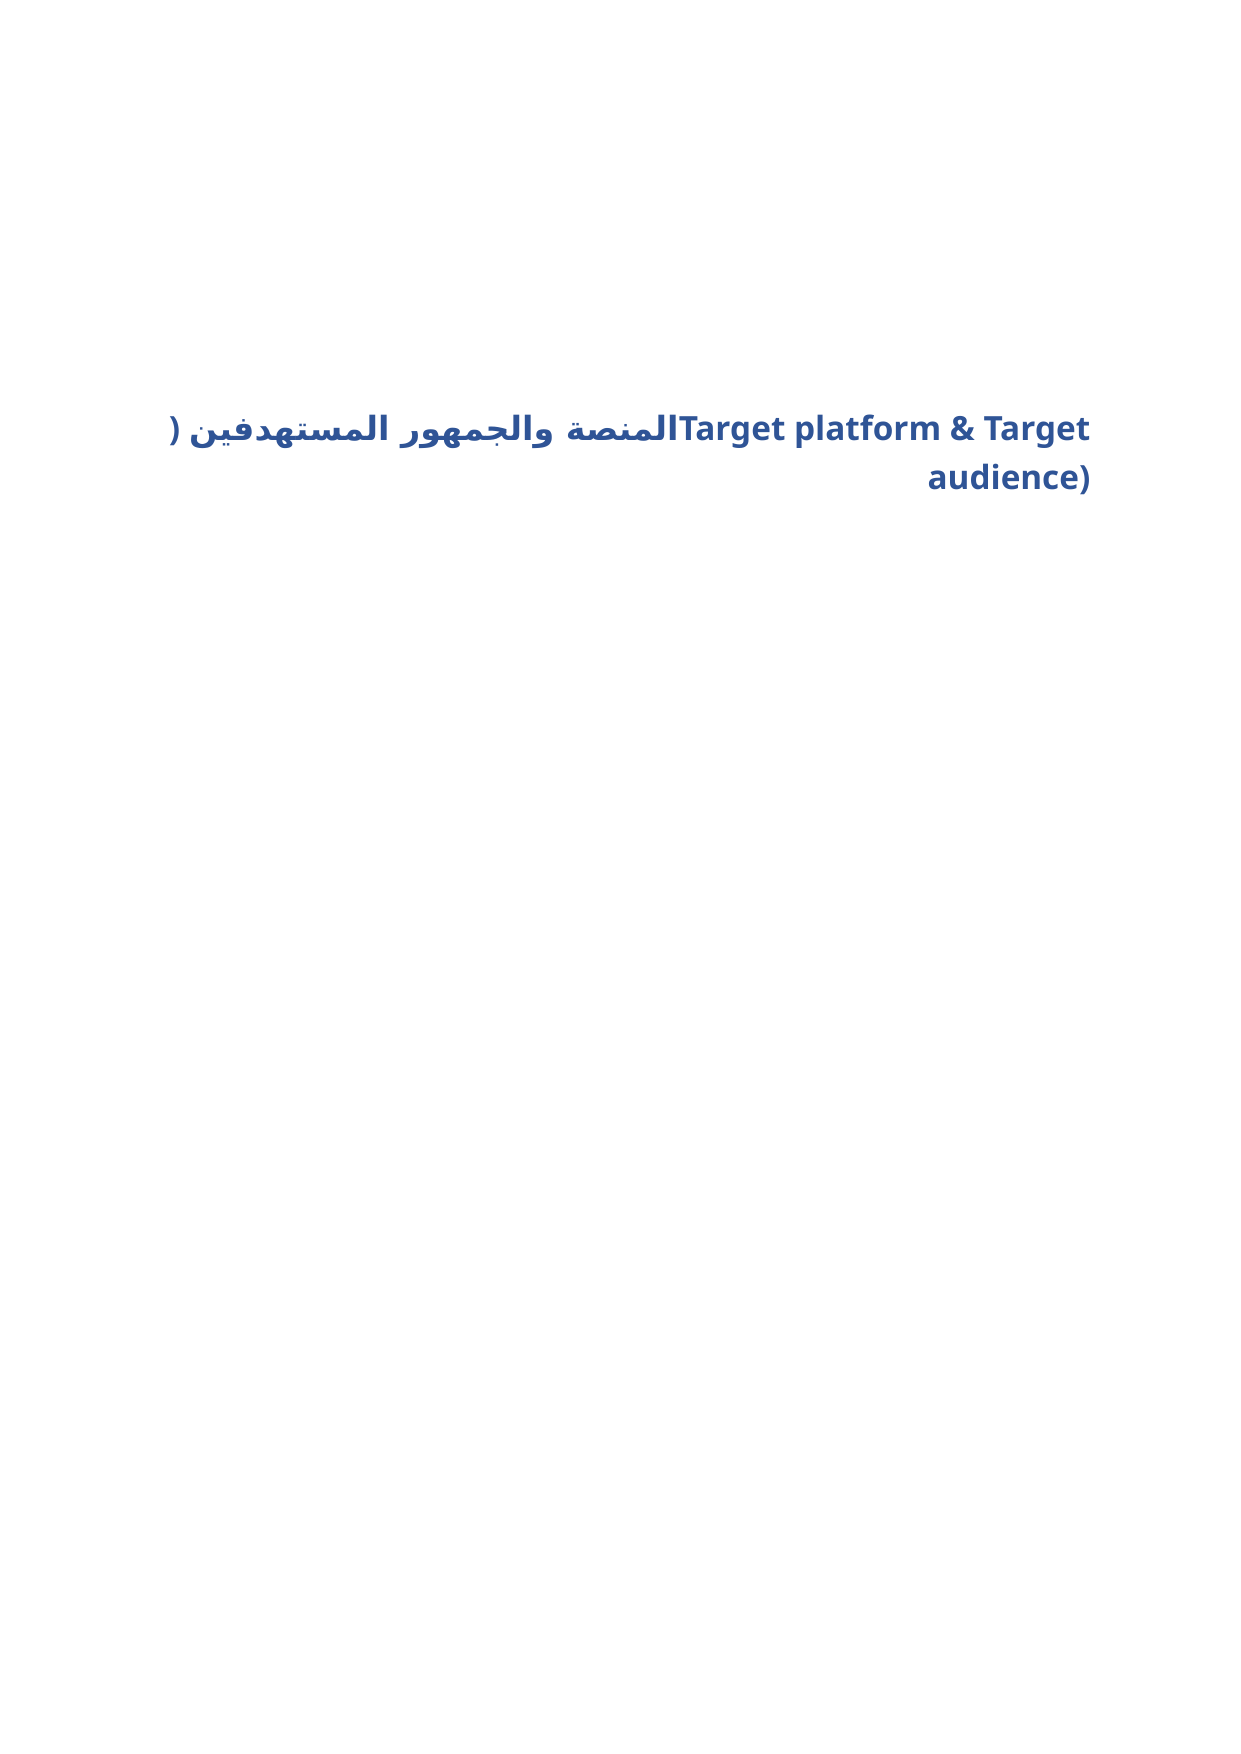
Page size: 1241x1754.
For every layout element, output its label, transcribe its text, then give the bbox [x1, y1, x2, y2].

subtitle ) المنصة والجمهور المستهدفينTarget platform & Target audience) [150, 405, 1090, 499]
